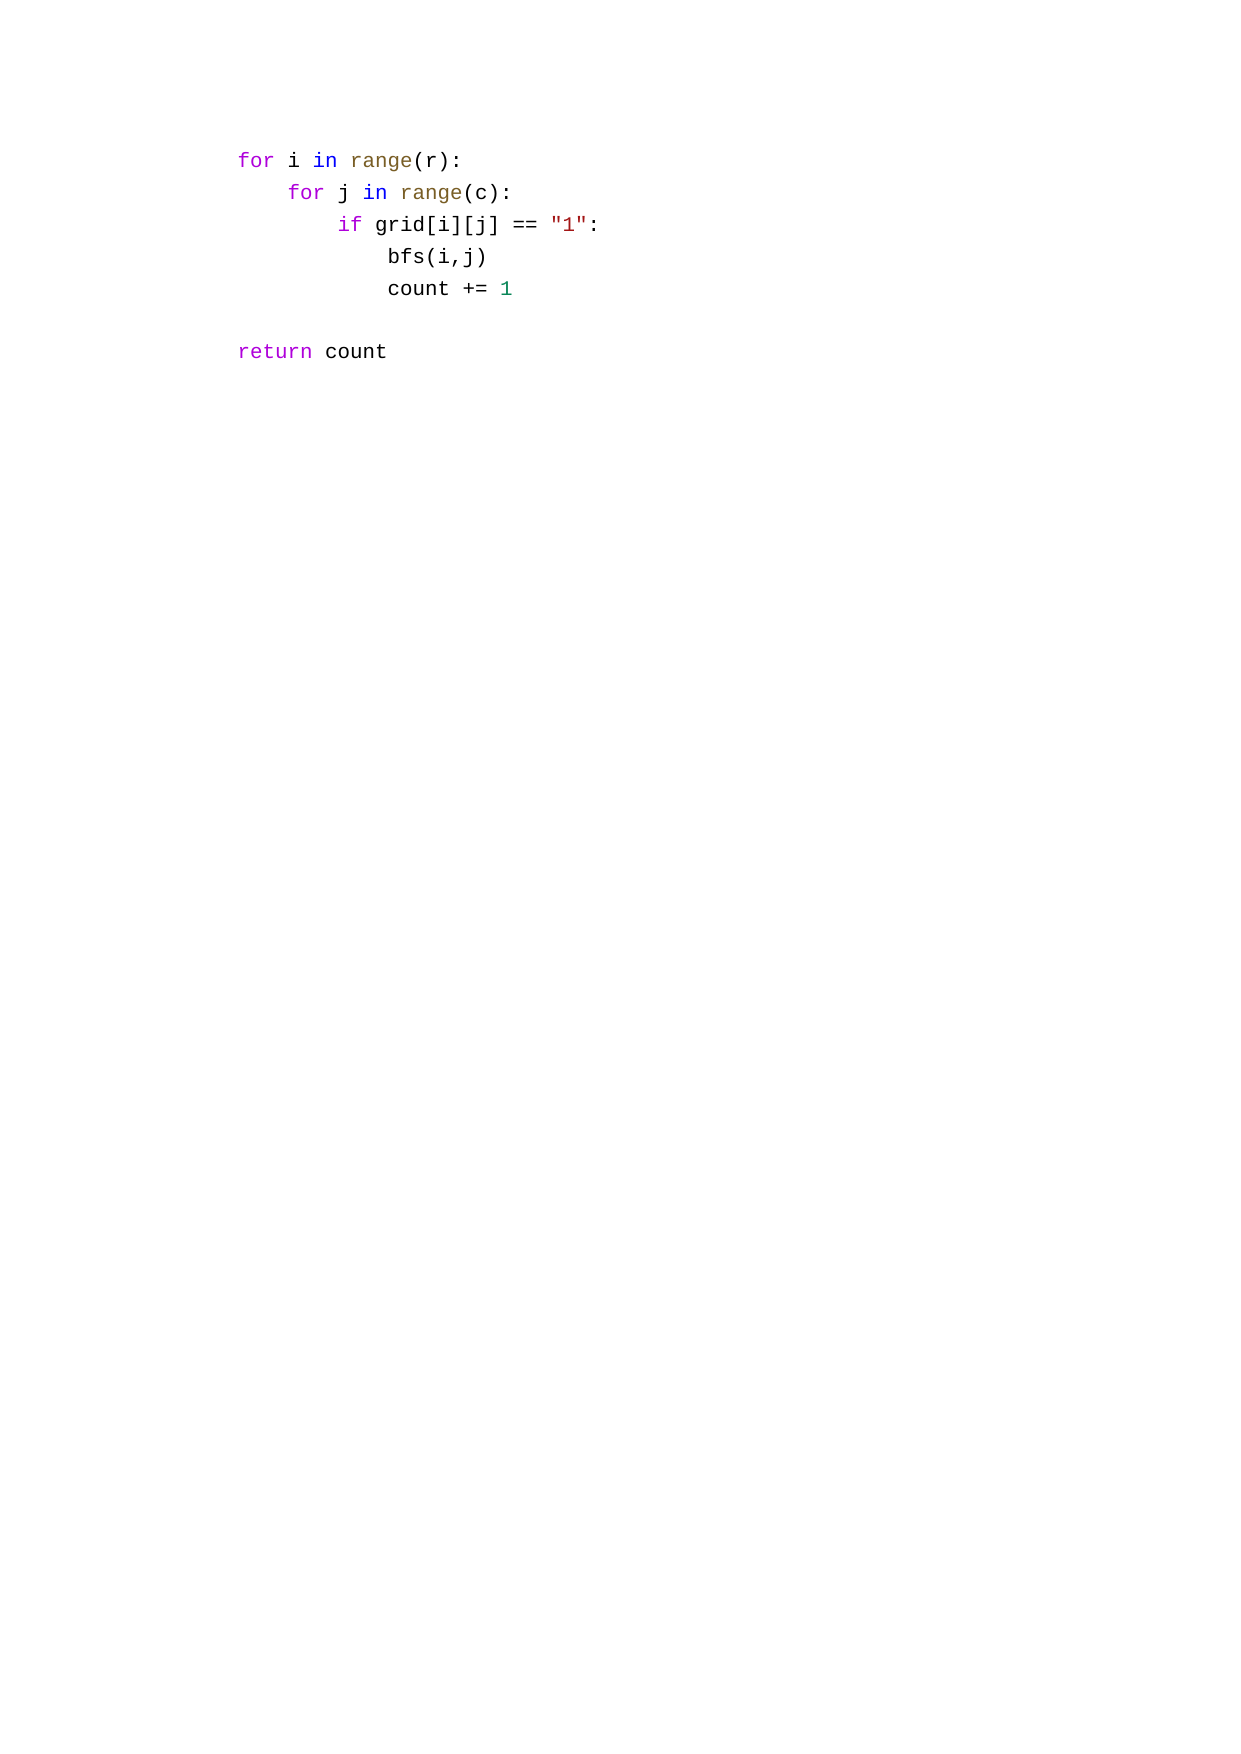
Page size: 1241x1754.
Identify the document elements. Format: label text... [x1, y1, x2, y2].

text if grid[i][j] == "1": [150, 214, 1090, 237]
text return count [150, 341, 1090, 365]
text for i in range(r): [150, 150, 1090, 174]
text bfs(i,j) [150, 246, 1090, 269]
text for j in range(c): [150, 182, 1090, 206]
text count += 1 [150, 277, 1090, 301]
